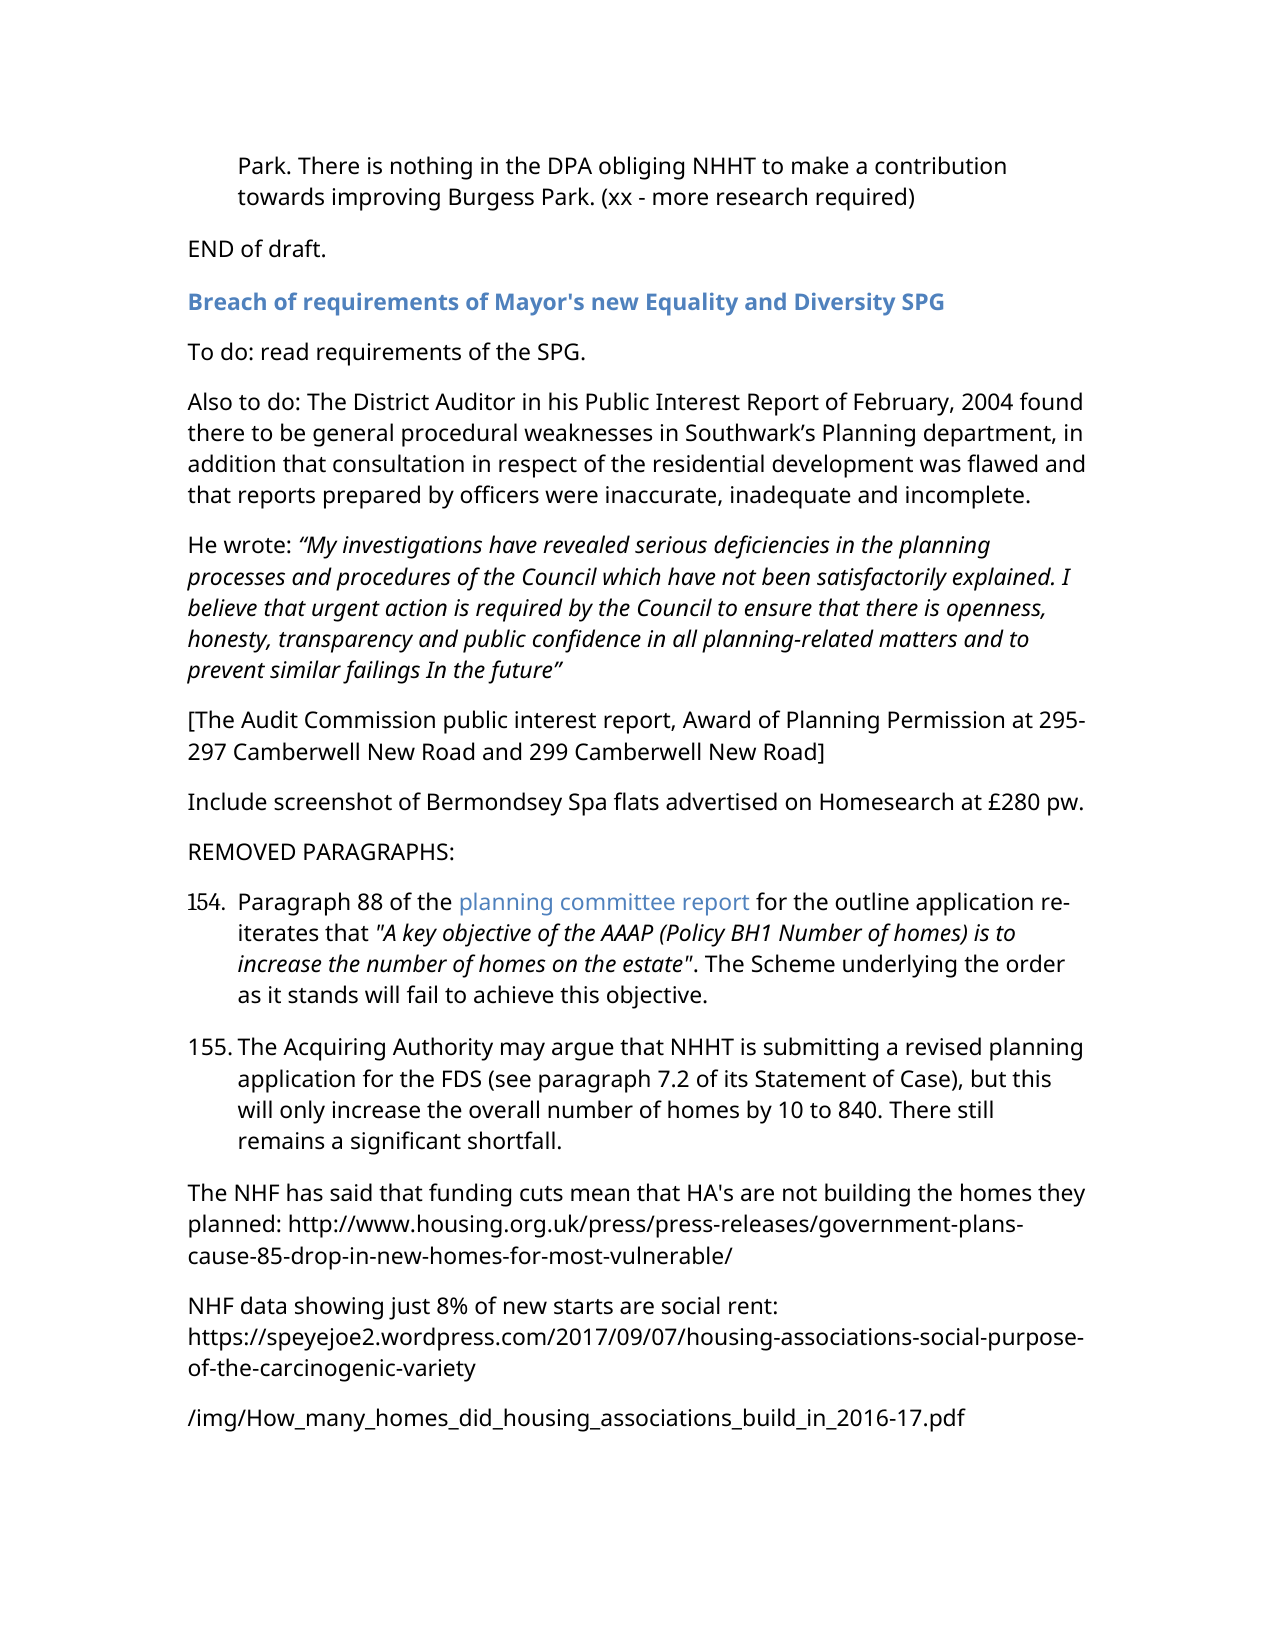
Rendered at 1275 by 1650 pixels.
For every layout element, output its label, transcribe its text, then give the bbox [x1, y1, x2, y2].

text He wrote: “My investigations have revealed serious deficiencies in the planning processes and procedures of the Council which have not been satisfactorily explained. I believe that urgent action is required by the Council to ensure that there is openness, honesty, transparency and public confidence in all planning-related matters and to prevent similar failings In the future” [187, 529, 1087, 685]
text Include screenshot of Bermondsey Spa flats advertised on Homesearch at £280 pw. [187, 785, 1087, 817]
text END of draft. [187, 233, 1087, 264]
list The Acquiring Authority may argue that NHHT is submitting a revised planning application for the FDS (see paragraph 7.2 of its Statement of Case), but this will only increase the overall number of homes by 10 to 840. There still remains a significant shortfall. [187, 1031, 1087, 1156]
text Also to do: The District Auditor in his Public Interest Report of February, 2004 found there to be general procedural weaknesses in Southwark’s Planning department, in addition that consultation in respect of the residential development was flawed and that reports prepared by officers were inaccurate, inadequate and incomplete. [187, 385, 1087, 510]
text /img/How_many_homes_did_housing_associations_build_in_2016-17.pdf [187, 1402, 1087, 1433]
text NHF data showing just 8% of new starts are social rent: https://speyejoe2.wordpress.com/2017/09/07/housing-associations-social-purpose-of-the-carcinogenic-variety [187, 1289, 1087, 1383]
list Paragraph 88 of the planning committee report for the outline application re-iterates that "A key objective of the AAAP (Policy BH1 Number of homes) is to increase the number of homes on the estate". The Scheme underlying the order as it stands will fail to achieve this objective. [187, 885, 1087, 1010]
text The NHF has said that funding cuts mean that HA's are not building the homes they planned: http://www.housing.org.uk/press/press-releases/government-plans-cause-85-drop-in-new-homes-for-most-vulnerable/ [187, 1177, 1087, 1271]
text REMOVED PARAGRAPHS: [187, 835, 1087, 867]
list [187, 150, 1087, 212]
subtitle Breach of requirements of Mayor's new Equality and Diversity SPG [187, 285, 1087, 317]
text To do: read requirements of the SPG. [187, 335, 1087, 367]
text [The Audit Commission public interest report, Award of Planning Permission at 295-297 Camberwell New Road and 299 Camberwell New Road] [187, 704, 1087, 767]
